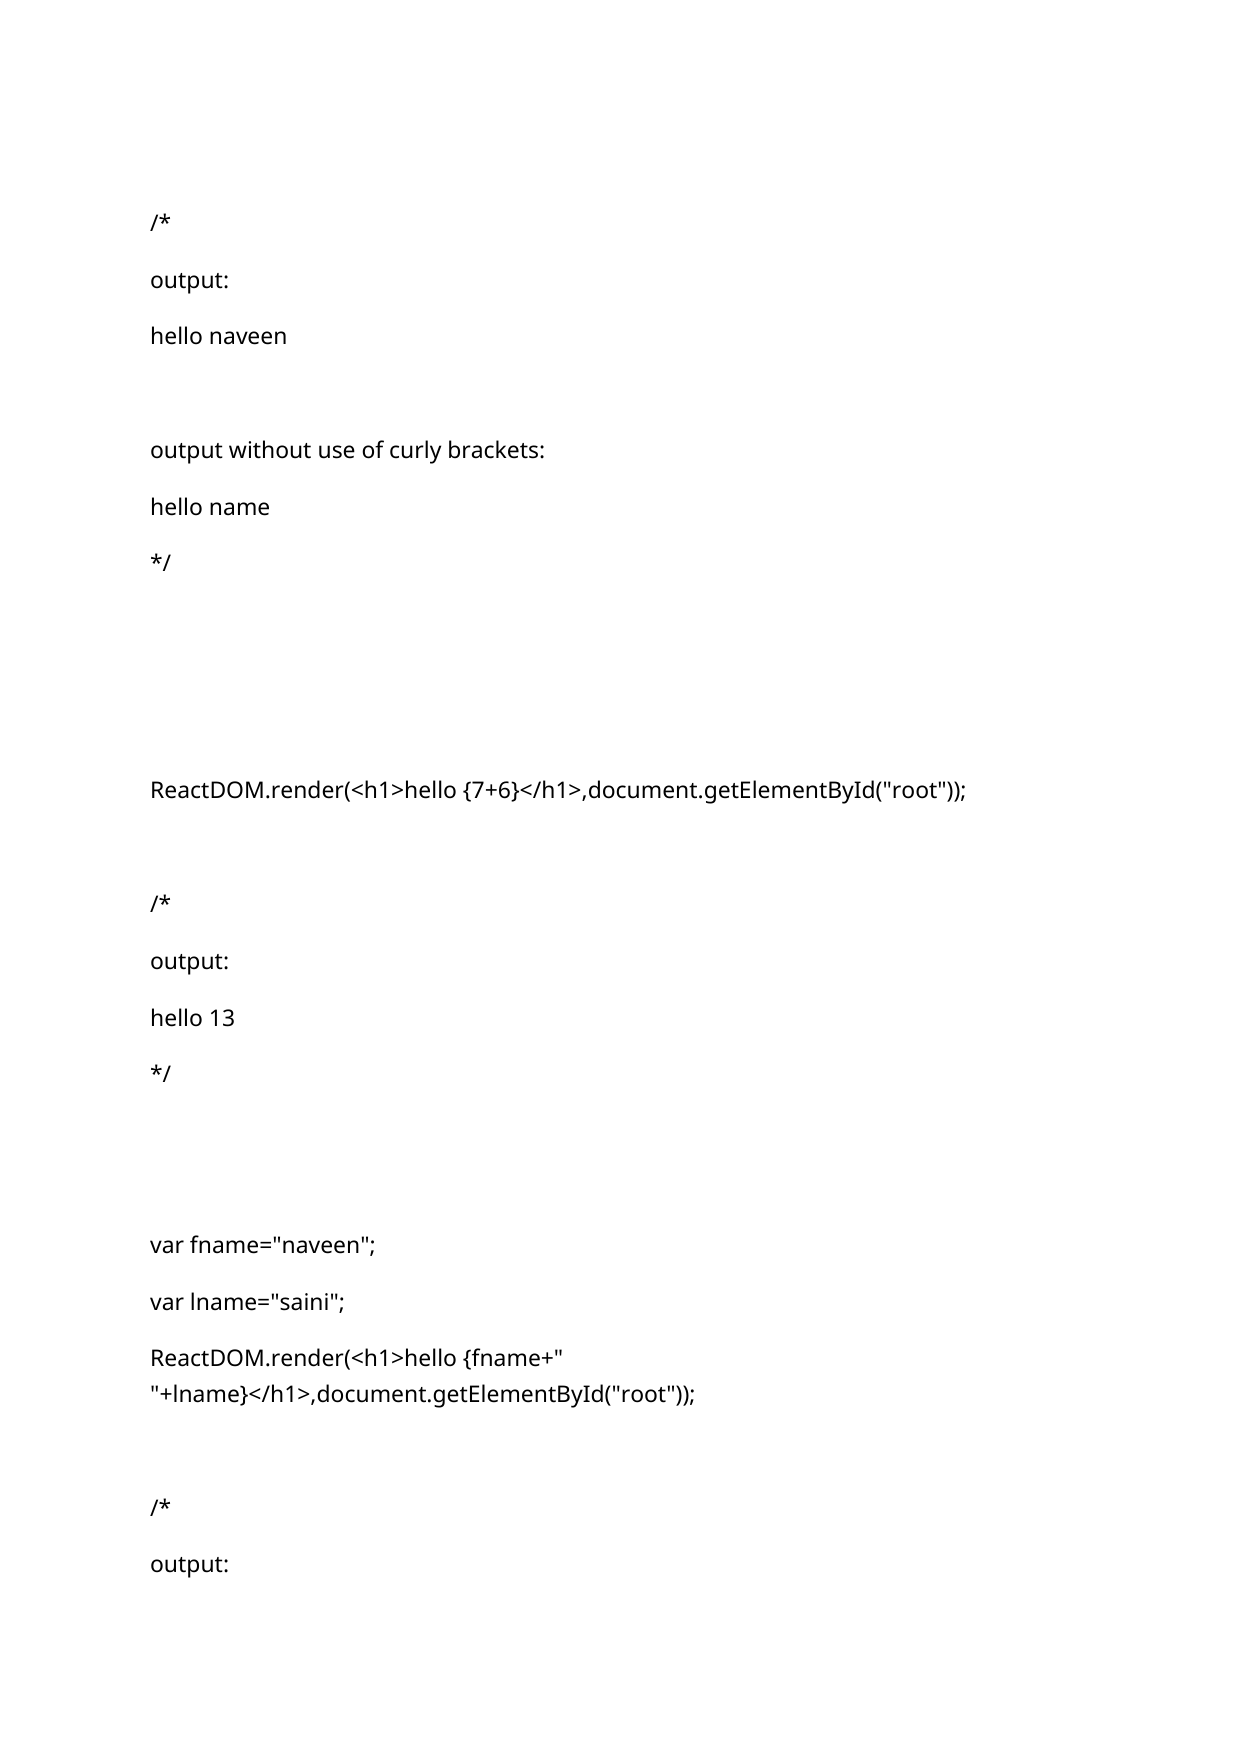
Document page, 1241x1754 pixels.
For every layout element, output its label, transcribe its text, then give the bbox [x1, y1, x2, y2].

text ReactDOM.render(<h1>hello {7+6}</h1>,document.getElementById("root")); [150, 774, 1090, 806]
text hello name [150, 491, 1090, 522]
text output: [150, 945, 1090, 976]
text output without use of curly brackets: [150, 434, 1090, 465]
text hello 13 [150, 1002, 1090, 1033]
text /* [150, 1492, 1090, 1523]
text var fname="naveen"; [150, 1229, 1090, 1260]
text /* [150, 888, 1090, 919]
text var lname="saini"; [150, 1285, 1090, 1317]
text output: [150, 1548, 1090, 1580]
text */ [150, 1058, 1090, 1089]
text hello naveen [150, 320, 1090, 352]
text output: [150, 263, 1090, 295]
text ReactDOM.render(<h1>hello {fname+" "+lname}</h1>,document.getElementById("root")); [150, 1342, 1090, 1409]
text /* [150, 207, 1090, 238]
text */ [150, 547, 1090, 579]
